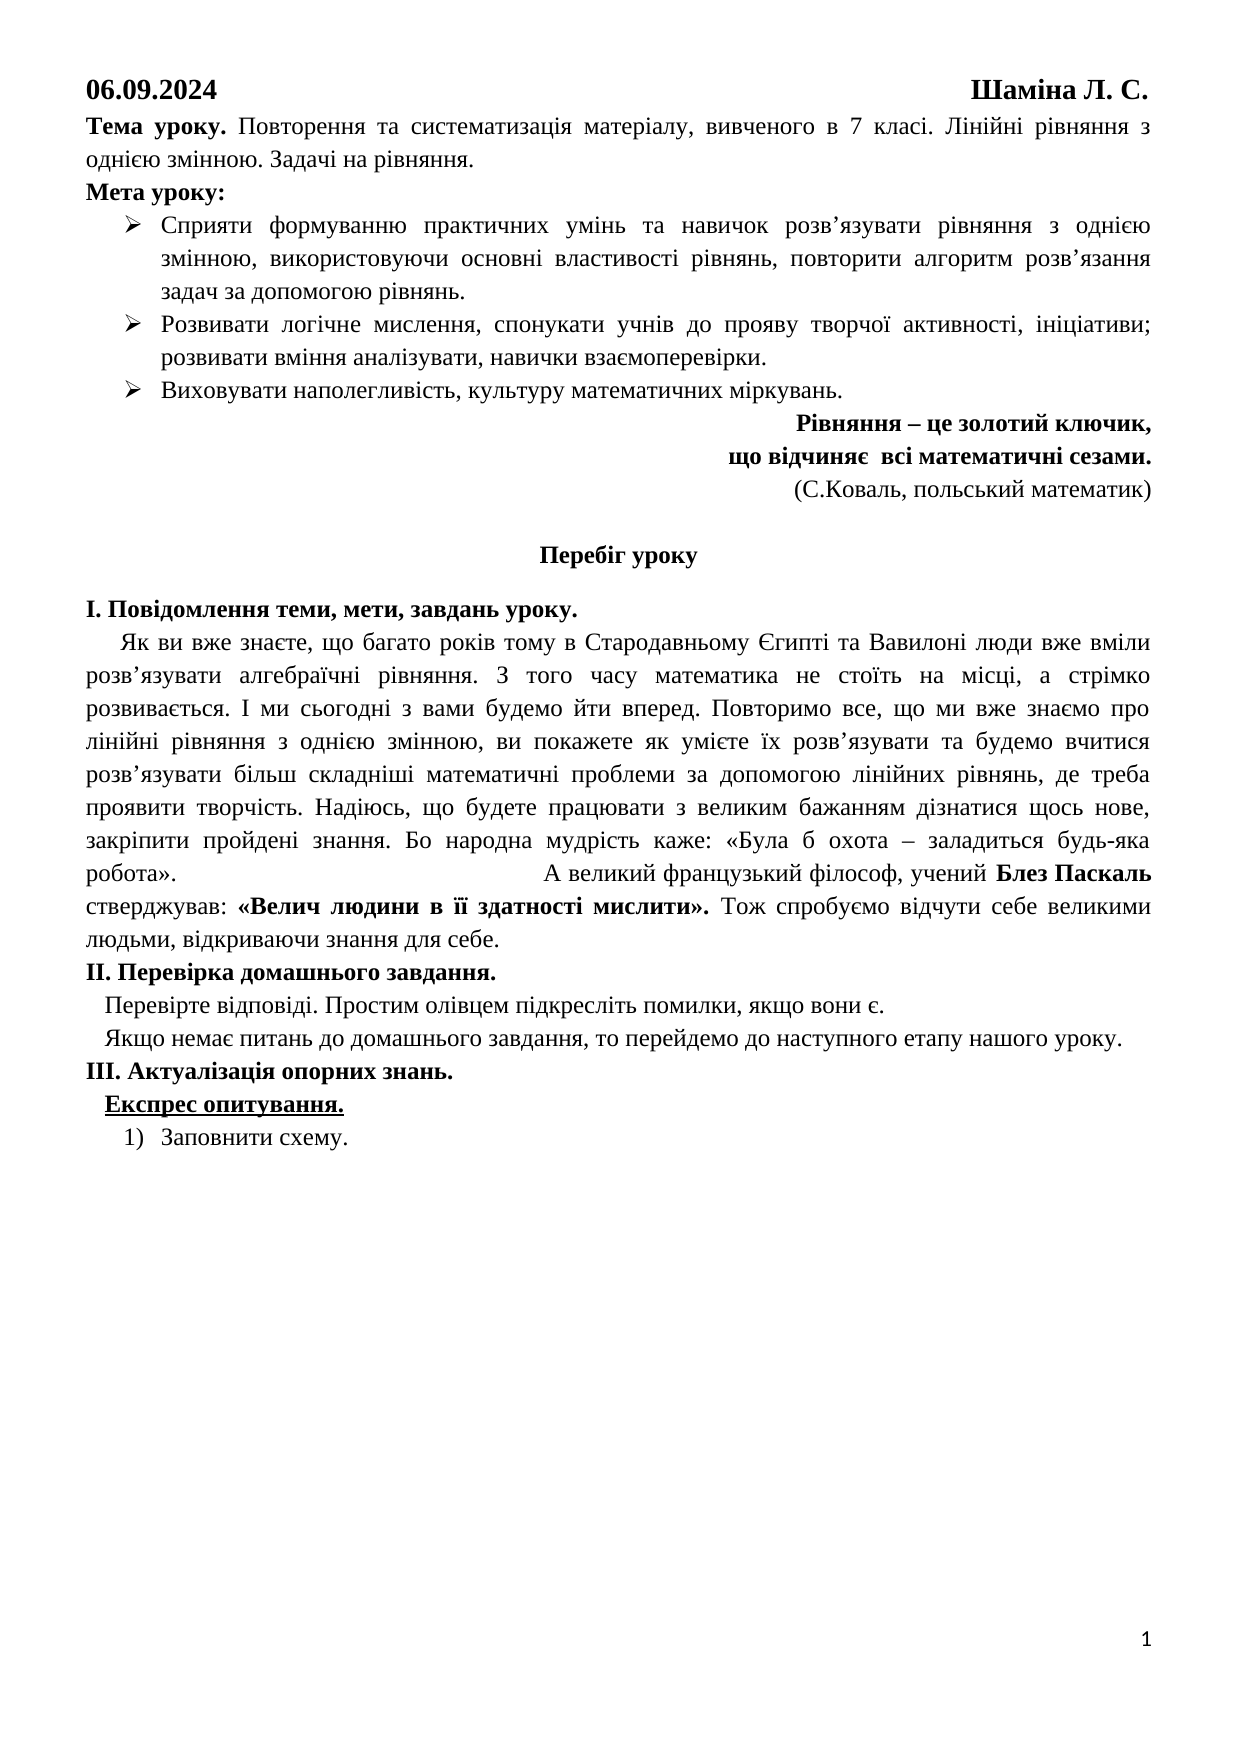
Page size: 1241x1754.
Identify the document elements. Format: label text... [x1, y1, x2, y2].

text Перебіг уроку [86, 540, 1152, 569]
text Перевірте відповіді. Простим олівцем підкресліть помилки, якщо вони є. [86, 990, 1152, 1019]
text ІІІ. Актуалізація опорних знань. [86, 1056, 1152, 1085]
text Тема уроку. Повторення та систематизація матеріалу, вивченого в 7 класі. Лінійні рівняння з однією змінною. Задачі на рівняння. [86, 111, 1152, 173]
list Виховувати наполегливість, культуру математичних міркувань. [123, 375, 1152, 404]
text 06.09.2024 Шаміна Л. С. [86, 72, 1152, 106]
text Як ви вже знаєте, що багато років тому в Стародавньому Єгипті та Вавилоні люди вже вміли розв’язувати алгебраїчні рівняння. З того часу математика не стоїть на місці, а стрімко розвивається. І ми сьогодні з вами будемо йти вперед. Повторимо все, що ми вже знаємо про лінійні рівняння з однією змінною, ви покажете як умієте їх розв’язувати та будемо вчитися розв’язувати більш складніші математичні проблеми за допомогою лінійних рівнянь, де треба проявити творчість. Надіюсь, що будете працювати з великим бажанням дізнатися щось нове, закріпити пройдені знання. Бо народна мудрість каже: «Була б охота – заладиться будь-яка робота». А великий французький філософ, учений Блез Паскаль стверджував: «Велич людини в її здатності мислити». Тож спробуємо відчути себе великими людьми, відкриваючи знання для себе. [86, 627, 1152, 953]
text ІІ. Перевірка домашнього завдання. [86, 957, 1152, 986]
text (С.Коваль, польський математик) [86, 474, 1152, 503]
list Сприяти формуванню практичних умінь та навичок розв’язувати рівняння з однією змінною, використовуючи основні властивості рівнянь, повторити алгоритм розв’язання задач за допомогою рівнянь. [123, 210, 1152, 305]
text Рівняння – це золотий ключик, [86, 408, 1152, 437]
text що відчиняє всі математичні сезами. [86, 441, 1152, 470]
text Мета уроку: [86, 177, 1152, 206]
list Розвивати логічне мислення, спонукати учнів до прояву творчої активності, ініціативи; розвивати вміння аналізувати, навички взаємоперевірки. [123, 309, 1152, 371]
list Заповнити схему. [123, 1122, 1152, 1151]
text І. Повідомлення теми, мети, завдань уроку. [86, 594, 1152, 623]
text Якщо немає питань до домашнього завдання, то перейдемо до наступного етапу нашого уроку. [86, 1023, 1152, 1052]
text Експрес опитування. [86, 1089, 1152, 1118]
